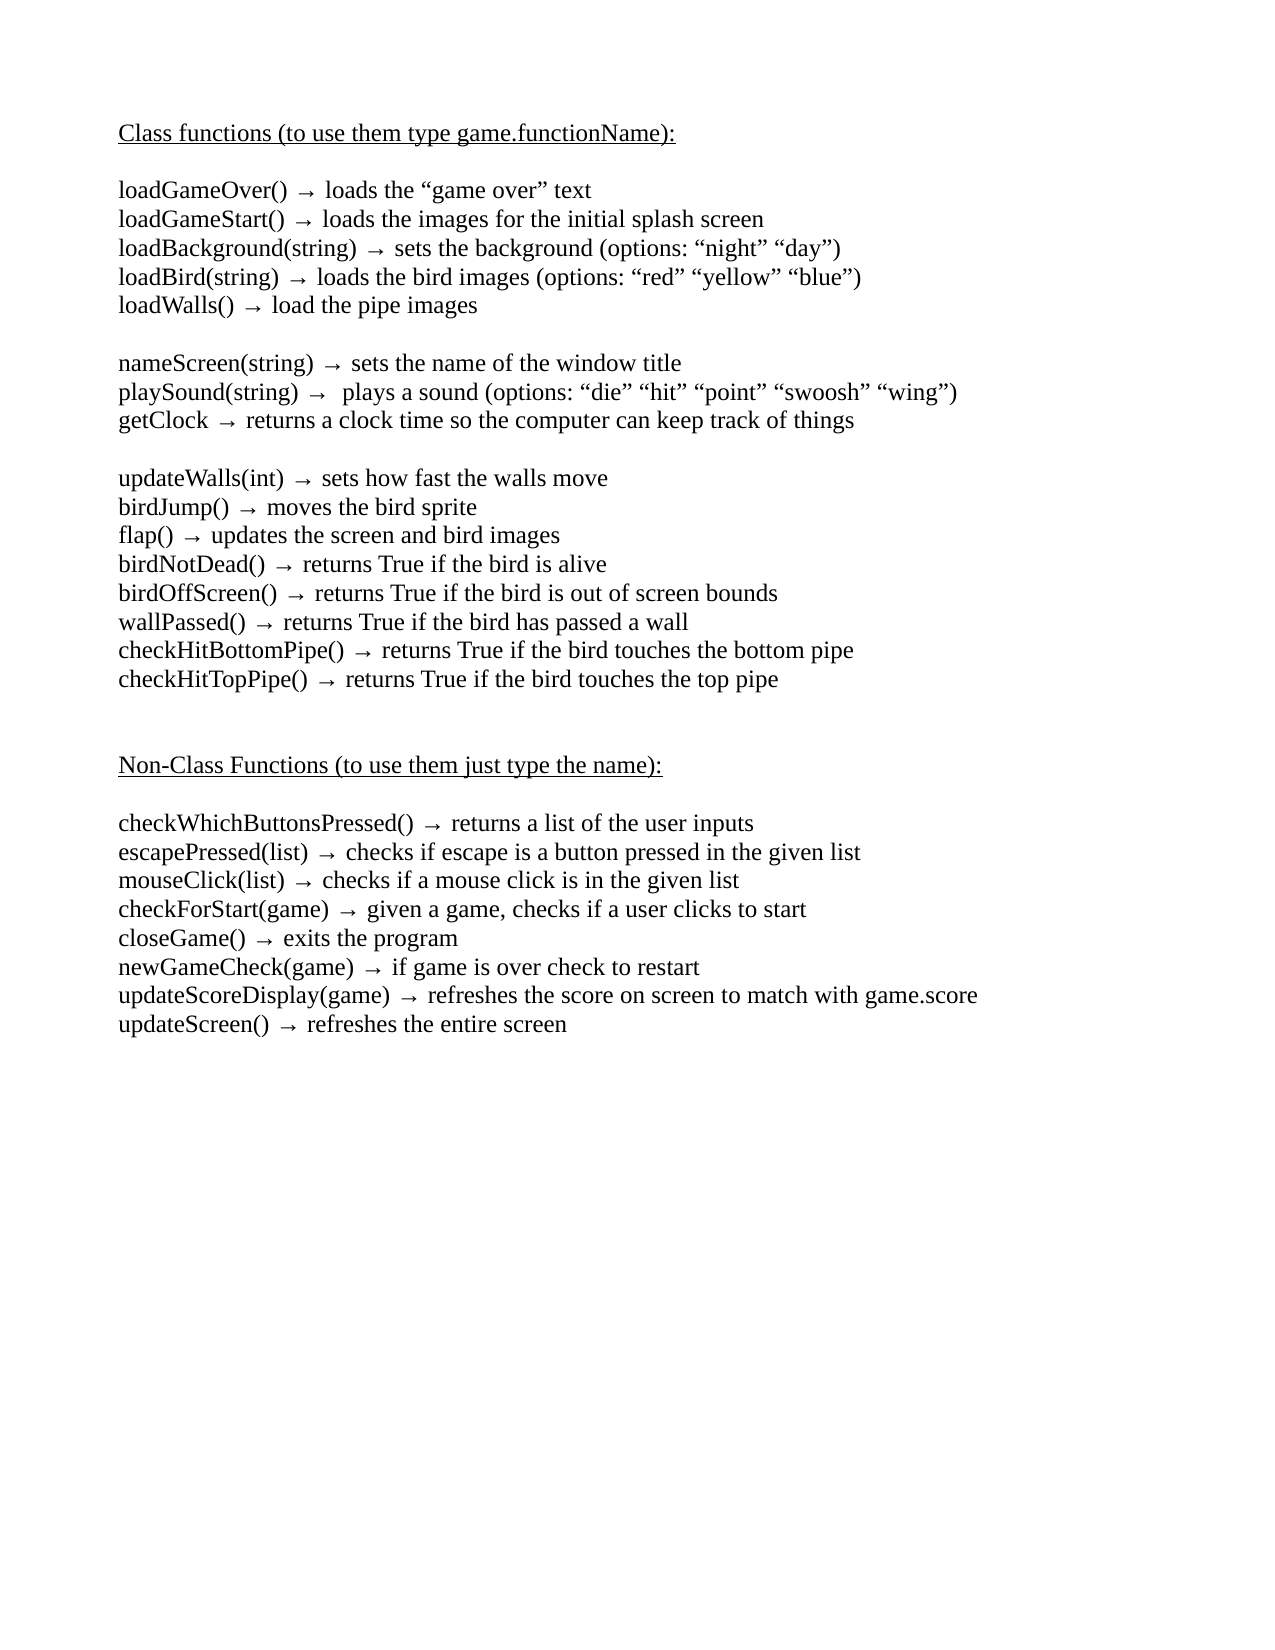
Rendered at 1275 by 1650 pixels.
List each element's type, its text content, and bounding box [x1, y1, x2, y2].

text checkWhichButtonsPressed() → returns a list of the user inputs [118, 808, 1157, 837]
text flap() → updates the screen and bird images [118, 521, 1157, 549]
text updateScreen() → refreshes the entire screen [118, 1009, 1157, 1038]
text checkHitTopPipe() → returns True if the bird touches the top pipe [118, 664, 1157, 693]
text checkHitBottomPipe() → returns True if the bird touches the bottom pipe [118, 636, 1157, 664]
text loadBackground(string) → sets the background (options: “night” “day”) [118, 233, 1157, 262]
text Class functions (to use them type game.functionName): [118, 118, 1157, 147]
text loadGameStart() → loads the images for the initial splash screen [118, 204, 1157, 233]
text updateWalls(int) → sets how fast the walls move [118, 463, 1157, 492]
text Non-Class Functions (to use them just type the name): [118, 751, 1157, 779]
text wallPassed() → returns True if the bird has passed a wall [118, 607, 1157, 636]
text closeGame() → exits the program [118, 923, 1157, 952]
text mouseClick(list) → checks if a mouse click is in the given list [118, 866, 1157, 894]
text loadGameOver() → loads the “game over” text [118, 176, 1157, 204]
text birdJump() → moves the bird sprite [118, 492, 1157, 521]
text newGameCheck(game) → if game is over check to restart [118, 952, 1157, 981]
text checkForStart(game) → given a game, checks if a user clicks to start [118, 894, 1157, 923]
text birdOffScreen() → returns True if the bird is out of screen bounds [118, 578, 1157, 607]
text updateScoreDisplay(game) → refreshes the score on screen to match with game.score [118, 981, 1157, 1009]
text loadWalls() → load the pipe images [118, 291, 1157, 319]
text escapePressed(list) → checks if escape is a button pressed in the given list [118, 837, 1157, 866]
text loadBird(string) → loads the bird images (options: “red” “yellow” “blue”) [118, 262, 1157, 291]
text nameScreen(string) → sets the name of the window title [118, 348, 1157, 377]
text birdNotDead() → returns True if the bird is alive [118, 549, 1157, 578]
text playSound(string) → plays a sound (options: “die” “hit” “point” “swoosh” “wing”) [118, 377, 1157, 406]
text getClock → returns a clock time so the computer can keep track of things [118, 406, 1157, 434]
